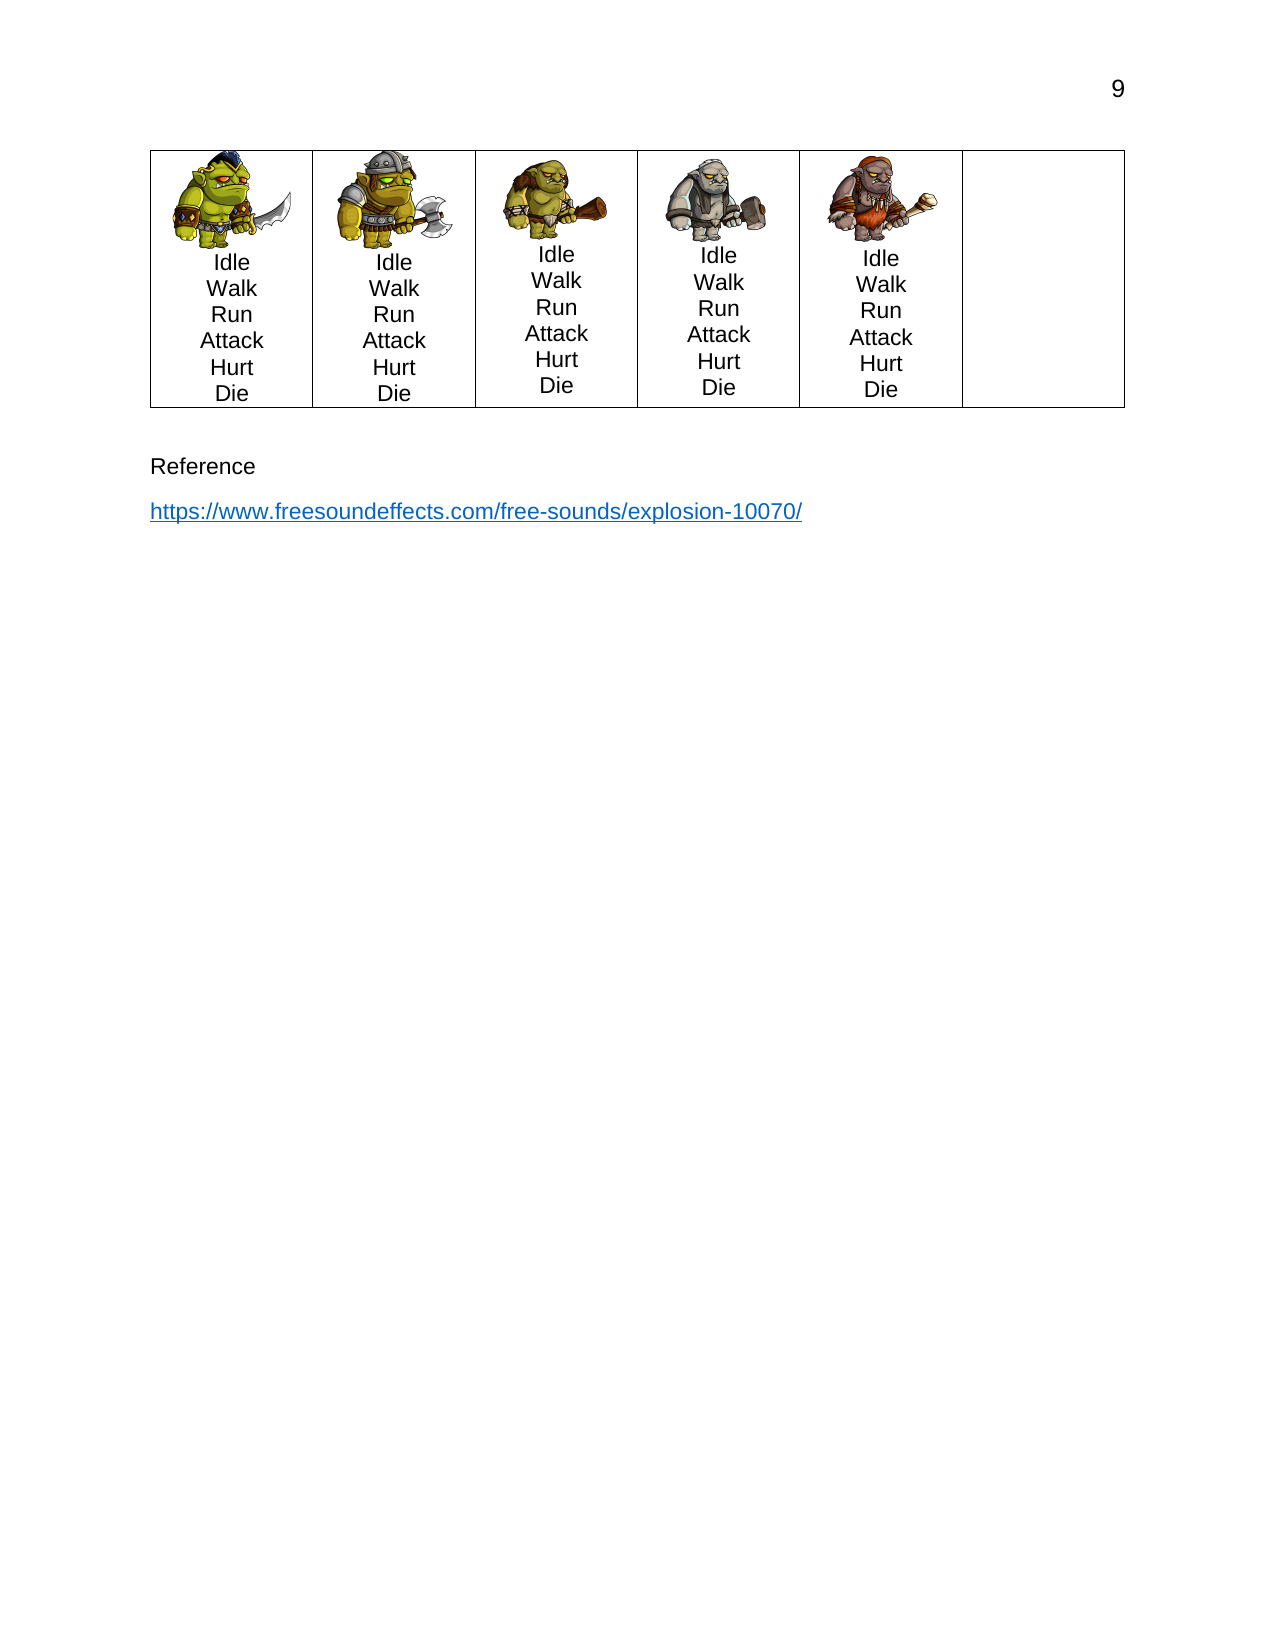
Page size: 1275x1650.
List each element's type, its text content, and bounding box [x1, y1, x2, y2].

table_cell Idle Walk Run Attack Hurt Die [800, 151, 962, 407]
text https://www.freesoundeffects.com/free-sounds/explosion-10070/ [150, 498, 1125, 524]
picture [659, 157, 778, 243]
table_cell Idle Walk Run Attack Hurt Die [638, 151, 799, 407]
table_cell Idle Walk Run Attack Hurt Die [151, 151, 312, 407]
picture [335, 151, 453, 249]
picture [172, 151, 291, 249]
picture [821, 154, 940, 245]
table_cell [963, 151, 1124, 407]
text Reference [150, 453, 1125, 479]
table_cell Idle Walk Run Attack Hurt Die [476, 151, 637, 407]
picture [497, 158, 616, 241]
table_cell Idle Walk Run Attack Hurt Die [313, 151, 475, 407]
